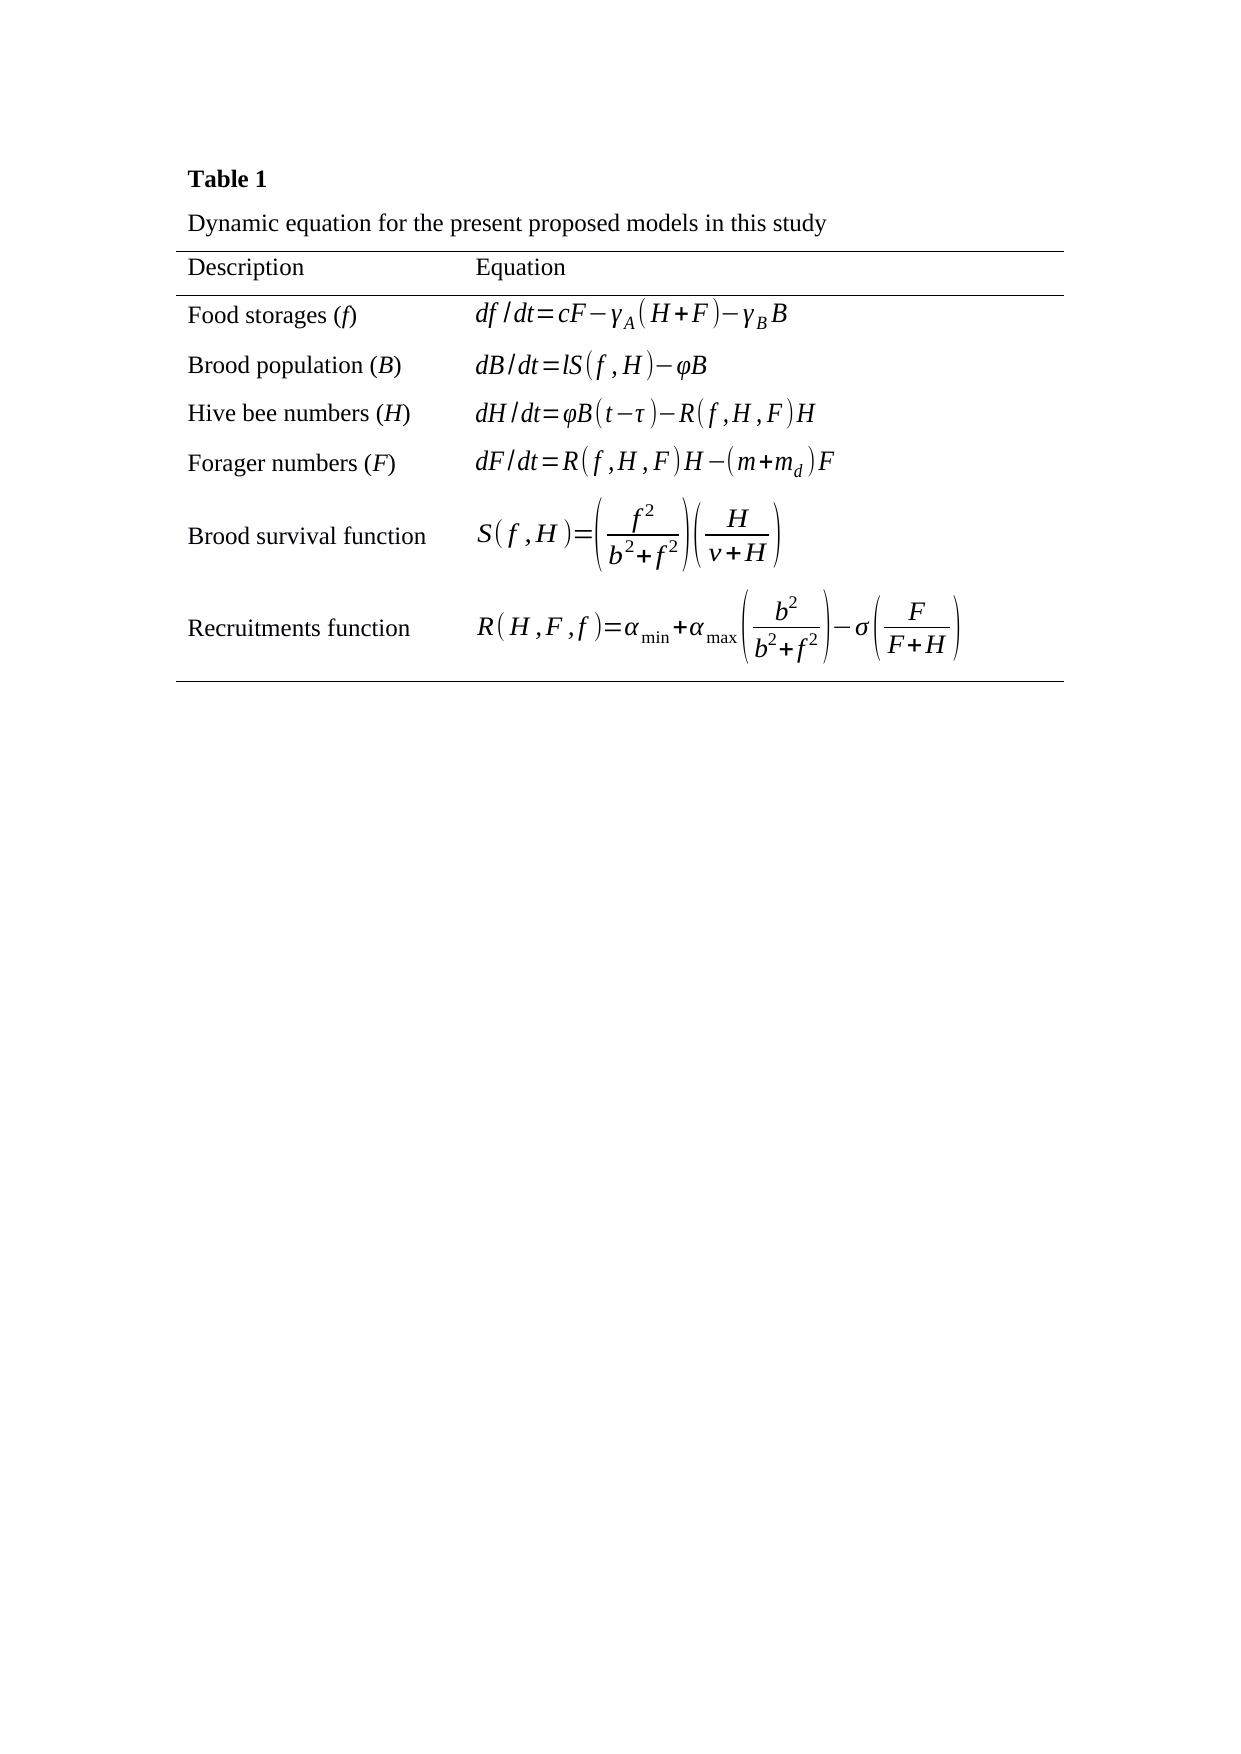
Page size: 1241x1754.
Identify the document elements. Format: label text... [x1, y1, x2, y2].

table_cell Hive bee numbers (H) [176, 396, 464, 444]
text Table 1 [187, 164, 1053, 193]
table_cell Forager numbers (F) [176, 444, 464, 496]
table_cell Recruitments function [176, 589, 464, 681]
table_header Equation [464, 252, 1064, 295]
table_cell Brood population (B) [176, 348, 464, 396]
text Dynamic equation for the present proposed models in this study [187, 208, 1053, 236]
table_cell [464, 444, 1064, 496]
table_header Description [176, 252, 464, 295]
table_cell [464, 348, 1064, 396]
table_cell [464, 396, 1064, 444]
table_cell [464, 296, 1064, 348]
table_cell Brood survival function [176, 496, 464, 589]
table_cell [464, 496, 1064, 589]
table_cell Food storages (f) [176, 296, 464, 348]
table_cell [464, 589, 1064, 681]
